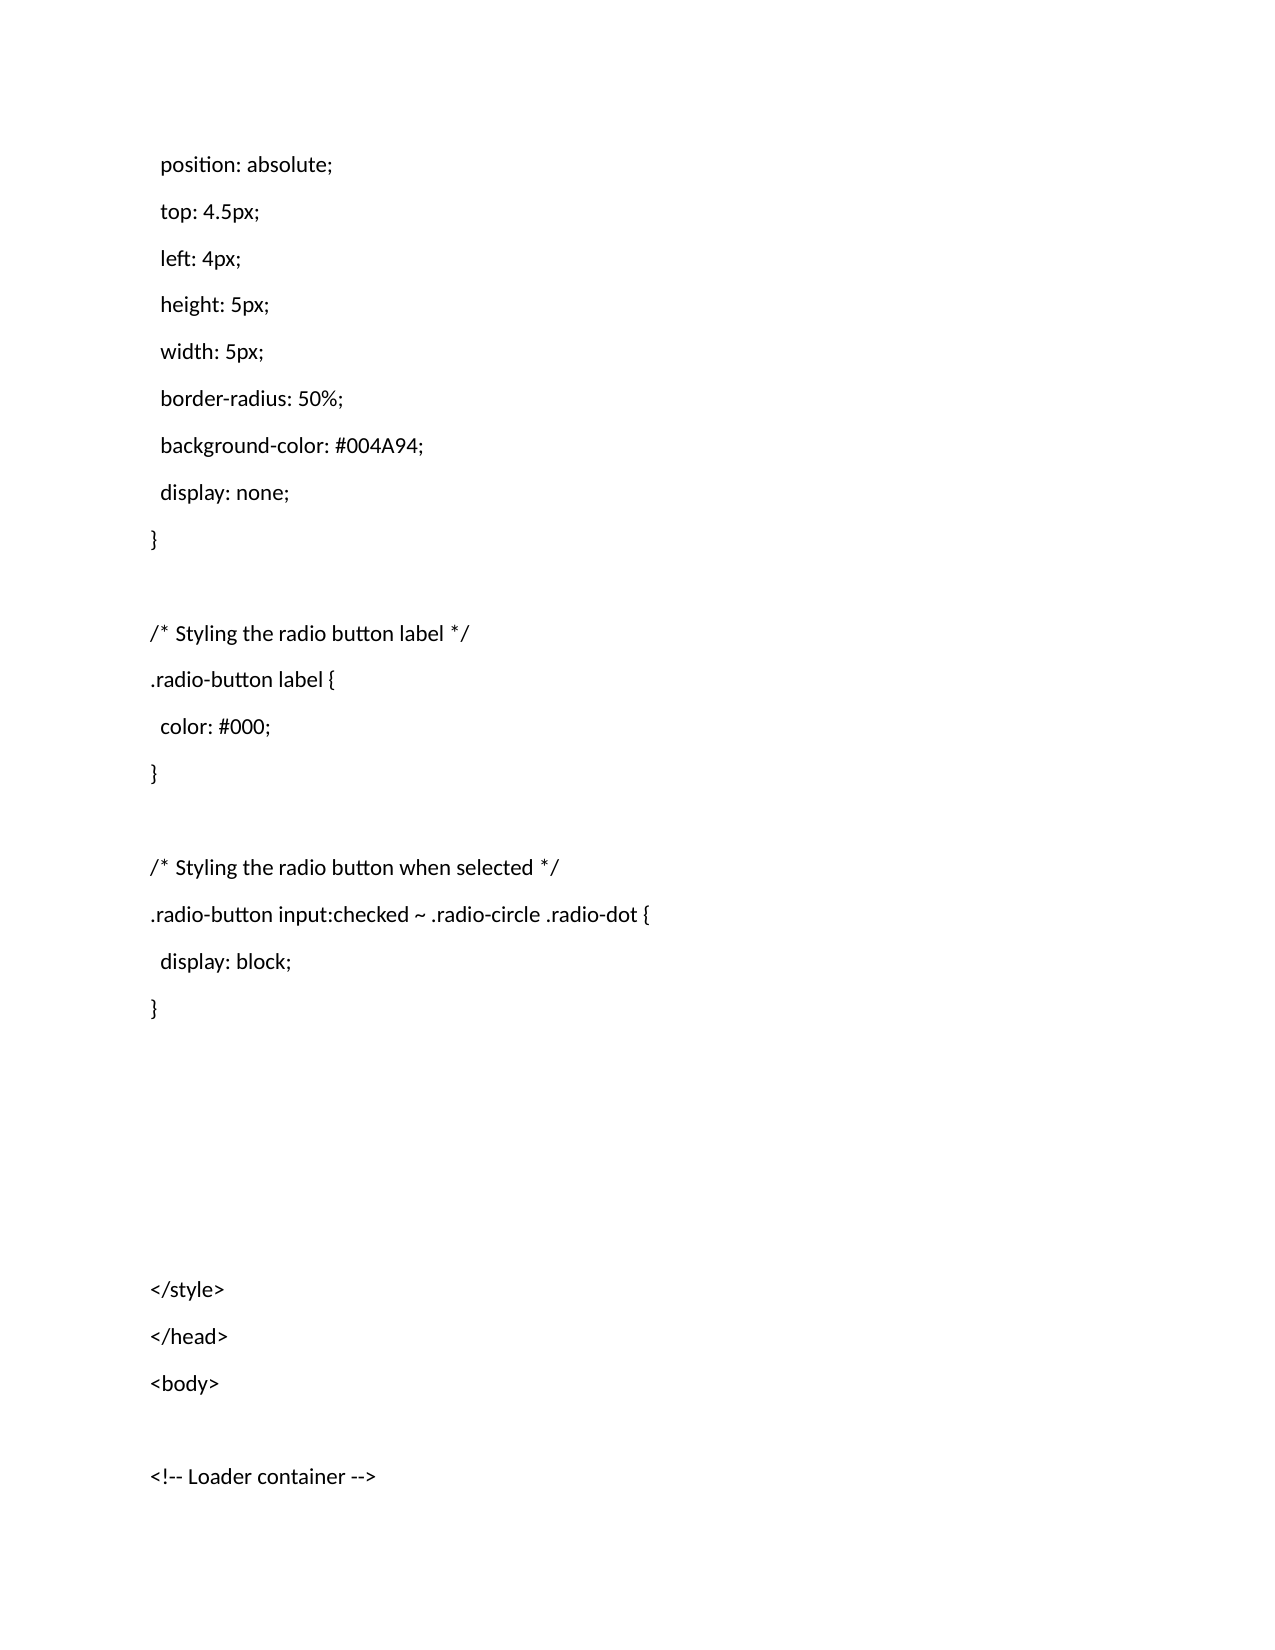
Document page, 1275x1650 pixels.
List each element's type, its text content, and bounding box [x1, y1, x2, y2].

text <body> [150, 1369, 1125, 1397]
text } [150, 525, 1125, 553]
text .radio-button input:checked ~ .radio-circle .radio-dot { [150, 900, 1125, 928]
text color: #000; [150, 712, 1125, 741]
text } [150, 759, 1125, 787]
text </style> [150, 1275, 1125, 1303]
text left: 4px; [150, 244, 1125, 272]
text display: block; [150, 947, 1125, 975]
text position: absolute; [150, 150, 1125, 178]
text background-color: #004A94; [150, 431, 1125, 459]
text /* Styling the radio button when selected */ [150, 853, 1125, 881]
text width: 5px; [150, 337, 1125, 366]
text border-radius: 50%; [150, 384, 1125, 412]
text </head> [150, 1322, 1125, 1350]
text } [150, 994, 1125, 1022]
text <!-- Loader container --> [150, 1462, 1125, 1491]
text display: none; [150, 478, 1125, 506]
text /* Styling the radio button label */ [150, 619, 1125, 647]
text top: 4.5px; [150, 197, 1125, 225]
text height: 5px; [150, 291, 1125, 319]
text .radio-button label { [150, 666, 1125, 694]
